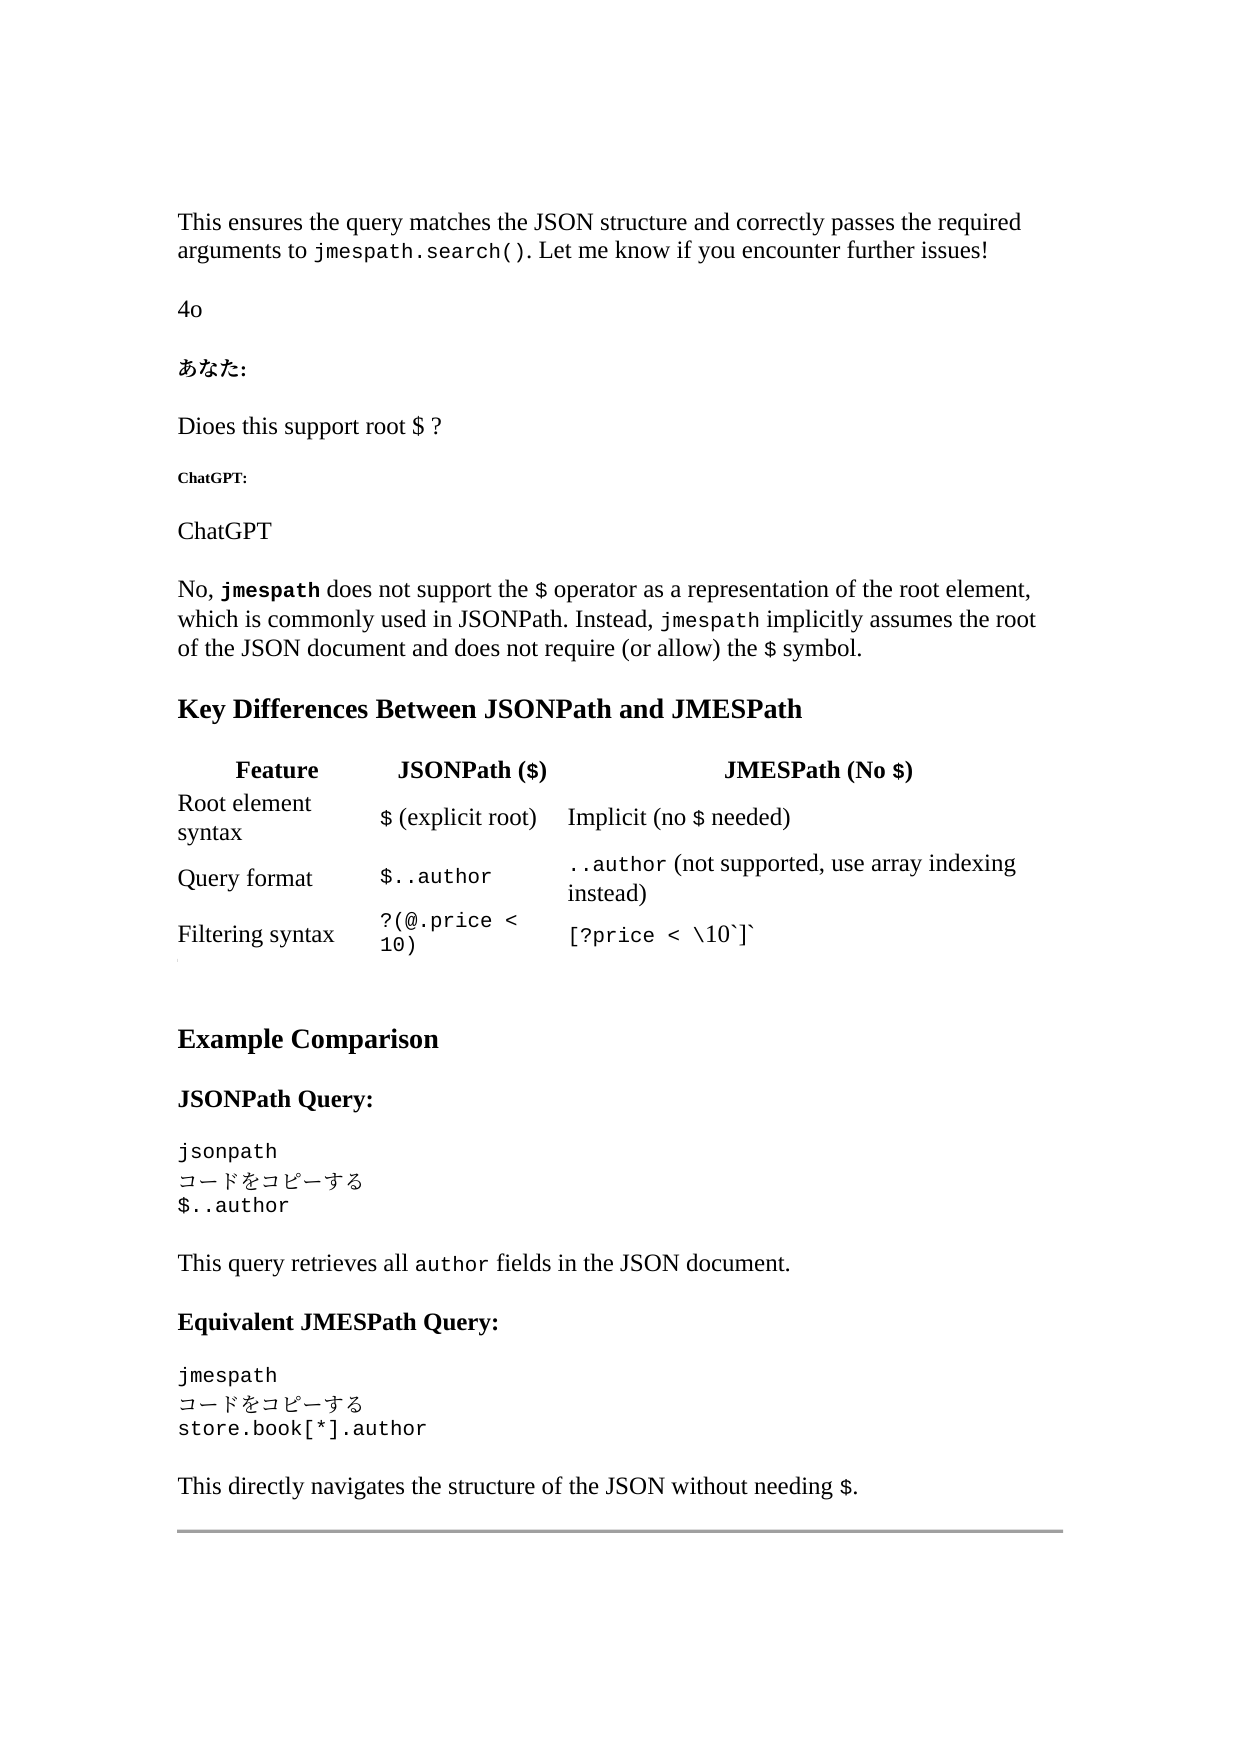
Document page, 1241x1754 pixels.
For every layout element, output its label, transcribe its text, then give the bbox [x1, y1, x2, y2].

text Example Comparison [177, 1022, 1063, 1054]
text Dioes this support root $ ? [177, 411, 1063, 440]
table_header Feature [176, 754, 378, 786]
text store.book[*].author [177, 1418, 1063, 1442]
table_cell Query format [176, 847, 378, 908]
text jsonpath [177, 1142, 1063, 1165]
table_cell $ (explicit root) [379, 786, 566, 847]
text ChatGPT [177, 516, 1063, 545]
table_cell ..author (not supported, use array indexing instead) [566, 847, 1071, 908]
text No, jmespath does not support the $ operator as a representation of the root element, which is commonly used in JSONPath. Instead, jmespath implicitly assumes the root of the JSON document and does not require (or allow) the $ symbol. [177, 574, 1063, 663]
text This query retrieves all author fields in the JSON document. [177, 1248, 1063, 1277]
text あなた: [177, 352, 1063, 382]
table_cell Root element syntax [176, 786, 378, 847]
table_cell Implicit (no $ needed) [566, 786, 1071, 847]
text Key Differences Between JSONPath and JMESPath [177, 692, 1063, 724]
text This ensures the query matches the JSON structure and correctly passes the required arguments to jmespath.search(). Let me know if you encounter further issues! [177, 207, 1063, 265]
text Equivalent JMESPath Query: [177, 1307, 1063, 1335]
text コードをコピーする [177, 1165, 1063, 1195]
text jmespath [177, 1364, 1063, 1388]
text コードをコピーする [177, 1388, 1063, 1418]
text $..author [177, 1195, 1063, 1219]
table_header JMESPath (No $) [566, 754, 1071, 786]
table_cell $..author [379, 847, 566, 908]
table_cell [?price < \10`]` [566, 909, 1071, 959]
text ChatGPT: [177, 469, 1063, 487]
table_cell ?(@.price < 10) [379, 909, 566, 959]
text JSONPath Query: [177, 1084, 1063, 1112]
table_cell Filtering syntax [176, 909, 378, 959]
table_header JSONPath ($) [379, 754, 566, 786]
text 4o [177, 294, 1063, 323]
text This directly navigates the structure of the JSON without needing $. [177, 1471, 1063, 1501]
